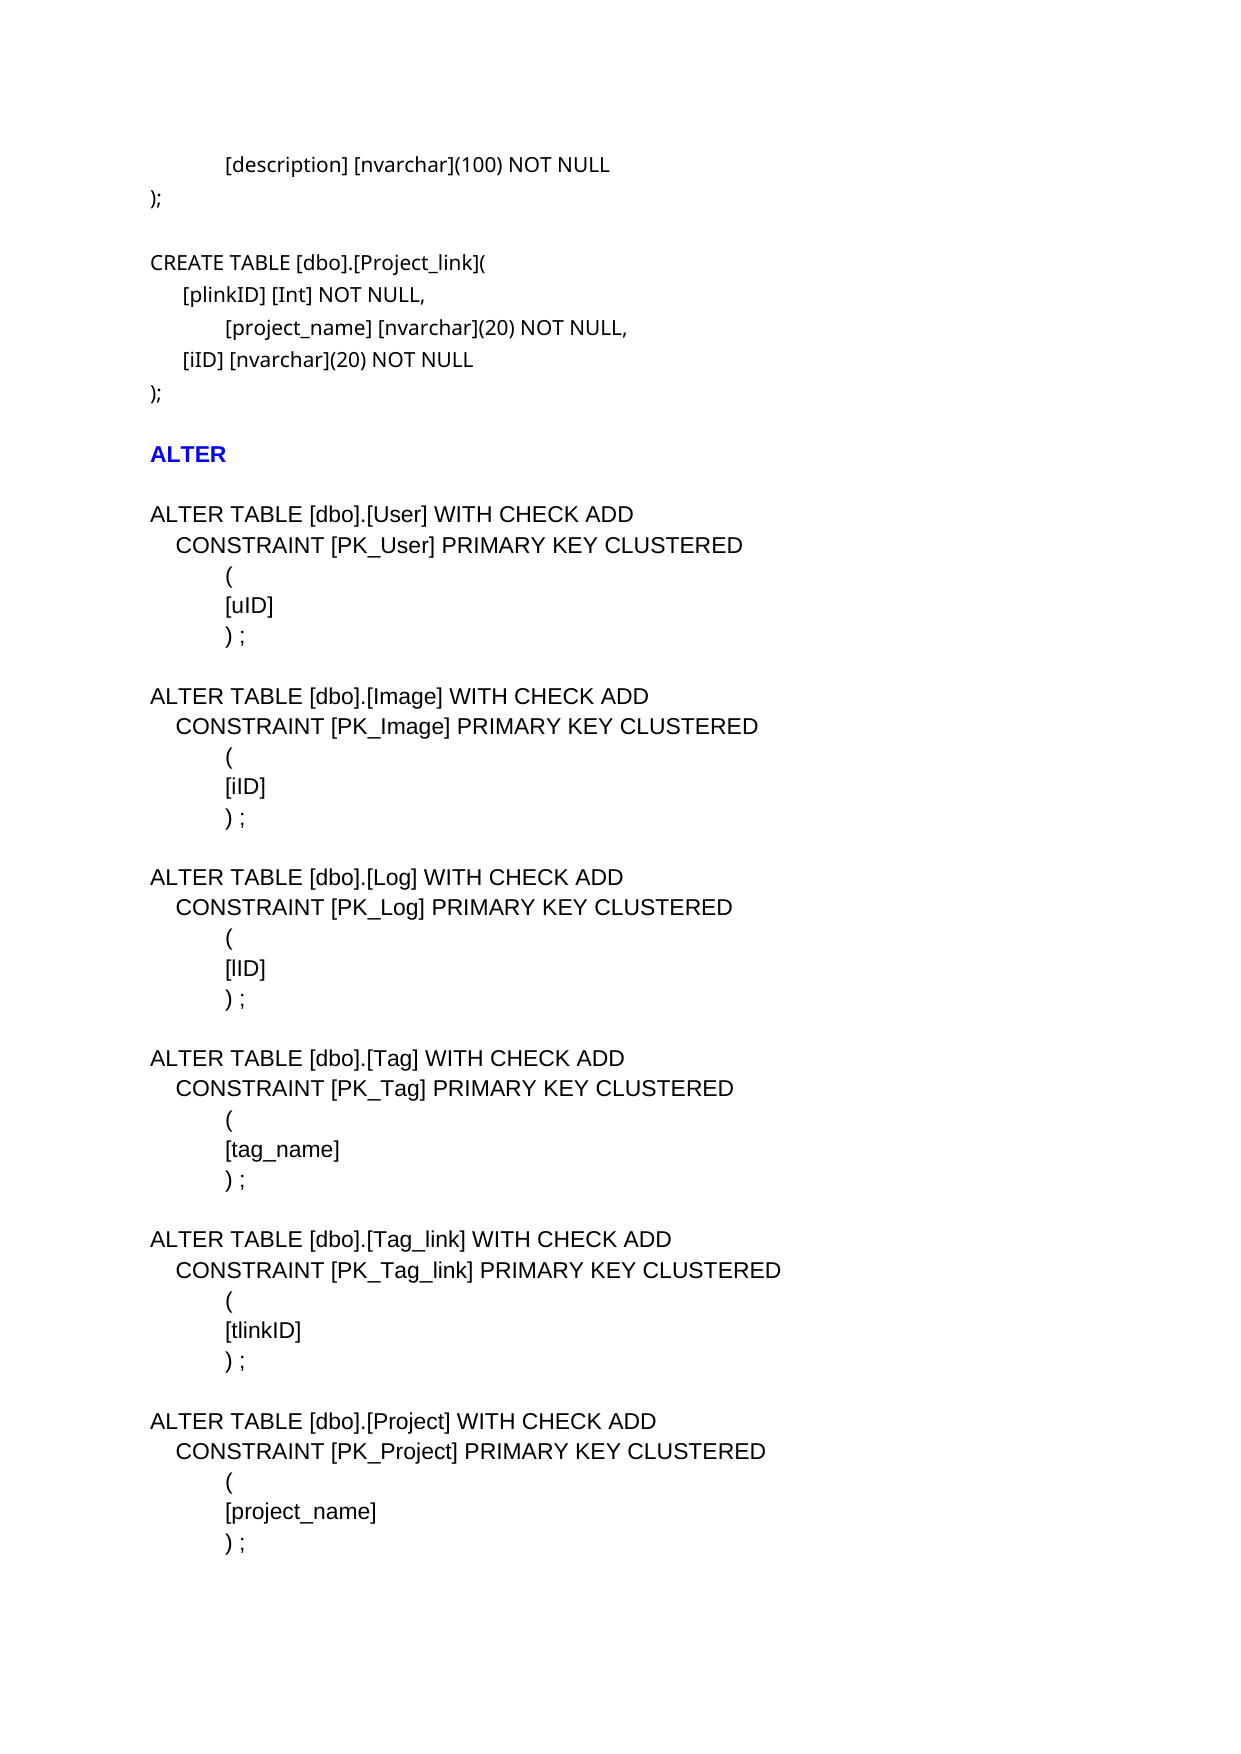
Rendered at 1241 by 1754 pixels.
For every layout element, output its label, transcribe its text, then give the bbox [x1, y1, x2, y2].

text ( [150, 924, 1090, 951]
text ) ; [150, 1528, 1090, 1555]
text [project_name] [150, 1498, 1090, 1525]
text ALTER [150, 441, 1090, 467]
text ALTER TABLE [dbo].[Tag] WITH CHECK ADD [150, 1045, 1090, 1072]
text [uID] [150, 592, 1090, 618]
text ) ; [150, 985, 1090, 1011]
text CONSTRAINT [PK_Project] PRIMARY KEY CLUSTERED [150, 1438, 1090, 1464]
text ) ; [150, 1347, 1090, 1374]
text [tag_name] [150, 1136, 1090, 1162]
text CONSTRAINT [PK_Tag_link] PRIMARY KEY CLUSTERED [150, 1257, 1090, 1283]
text [plinkID] [Int] NOT NULL, [150, 280, 1090, 309]
text ALTER TABLE [dbo].[Tag_link] WITH CHECK ADD [150, 1226, 1090, 1253]
text CONSTRAINT [PK_Tag] PRIMARY KEY CLUSTERED [150, 1075, 1090, 1102]
text ALTER TABLE [dbo].[Log] WITH CHECK ADD [150, 864, 1090, 890]
text ( [150, 743, 1090, 769]
text CONSTRAINT [PK_User] PRIMARY KEY CLUSTERED [150, 532, 1090, 558]
text ); [150, 378, 1090, 407]
text [project_name] [nvarchar](20) NOT NULL, [150, 313, 1090, 341]
text ) ; [150, 622, 1090, 649]
text [description] [nvarchar](100) NOT NULL [150, 150, 1090, 178]
text [iID] [150, 773, 1090, 800]
text ( [150, 1287, 1090, 1313]
text ( [150, 1106, 1090, 1132]
text CONSTRAINT [PK_Image] PRIMARY KEY CLUSTERED [150, 713, 1090, 739]
text [lID] [150, 954, 1090, 981]
text ); [150, 183, 1090, 211]
text ) ; [150, 803, 1090, 830]
text ) ; [150, 1166, 1090, 1192]
text ( [150, 562, 1090, 588]
text [tlinkID] [150, 1317, 1090, 1343]
text ALTER TABLE [dbo].[User] WITH CHECK ADD [150, 501, 1090, 528]
text ( [150, 1468, 1090, 1494]
text CONSTRAINT [PK_Log] PRIMARY KEY CLUSTERED [150, 894, 1090, 921]
text [iID] [nvarchar](20) NOT NULL [150, 346, 1090, 374]
text ALTER TABLE [dbo].[Project] WITH CHECK ADD [150, 1408, 1090, 1434]
text ALTER TABLE [dbo].[Image] WITH CHECK ADD [150, 683, 1090, 709]
text CREATE TABLE [dbo].[Project_link]( [150, 248, 1090, 276]
